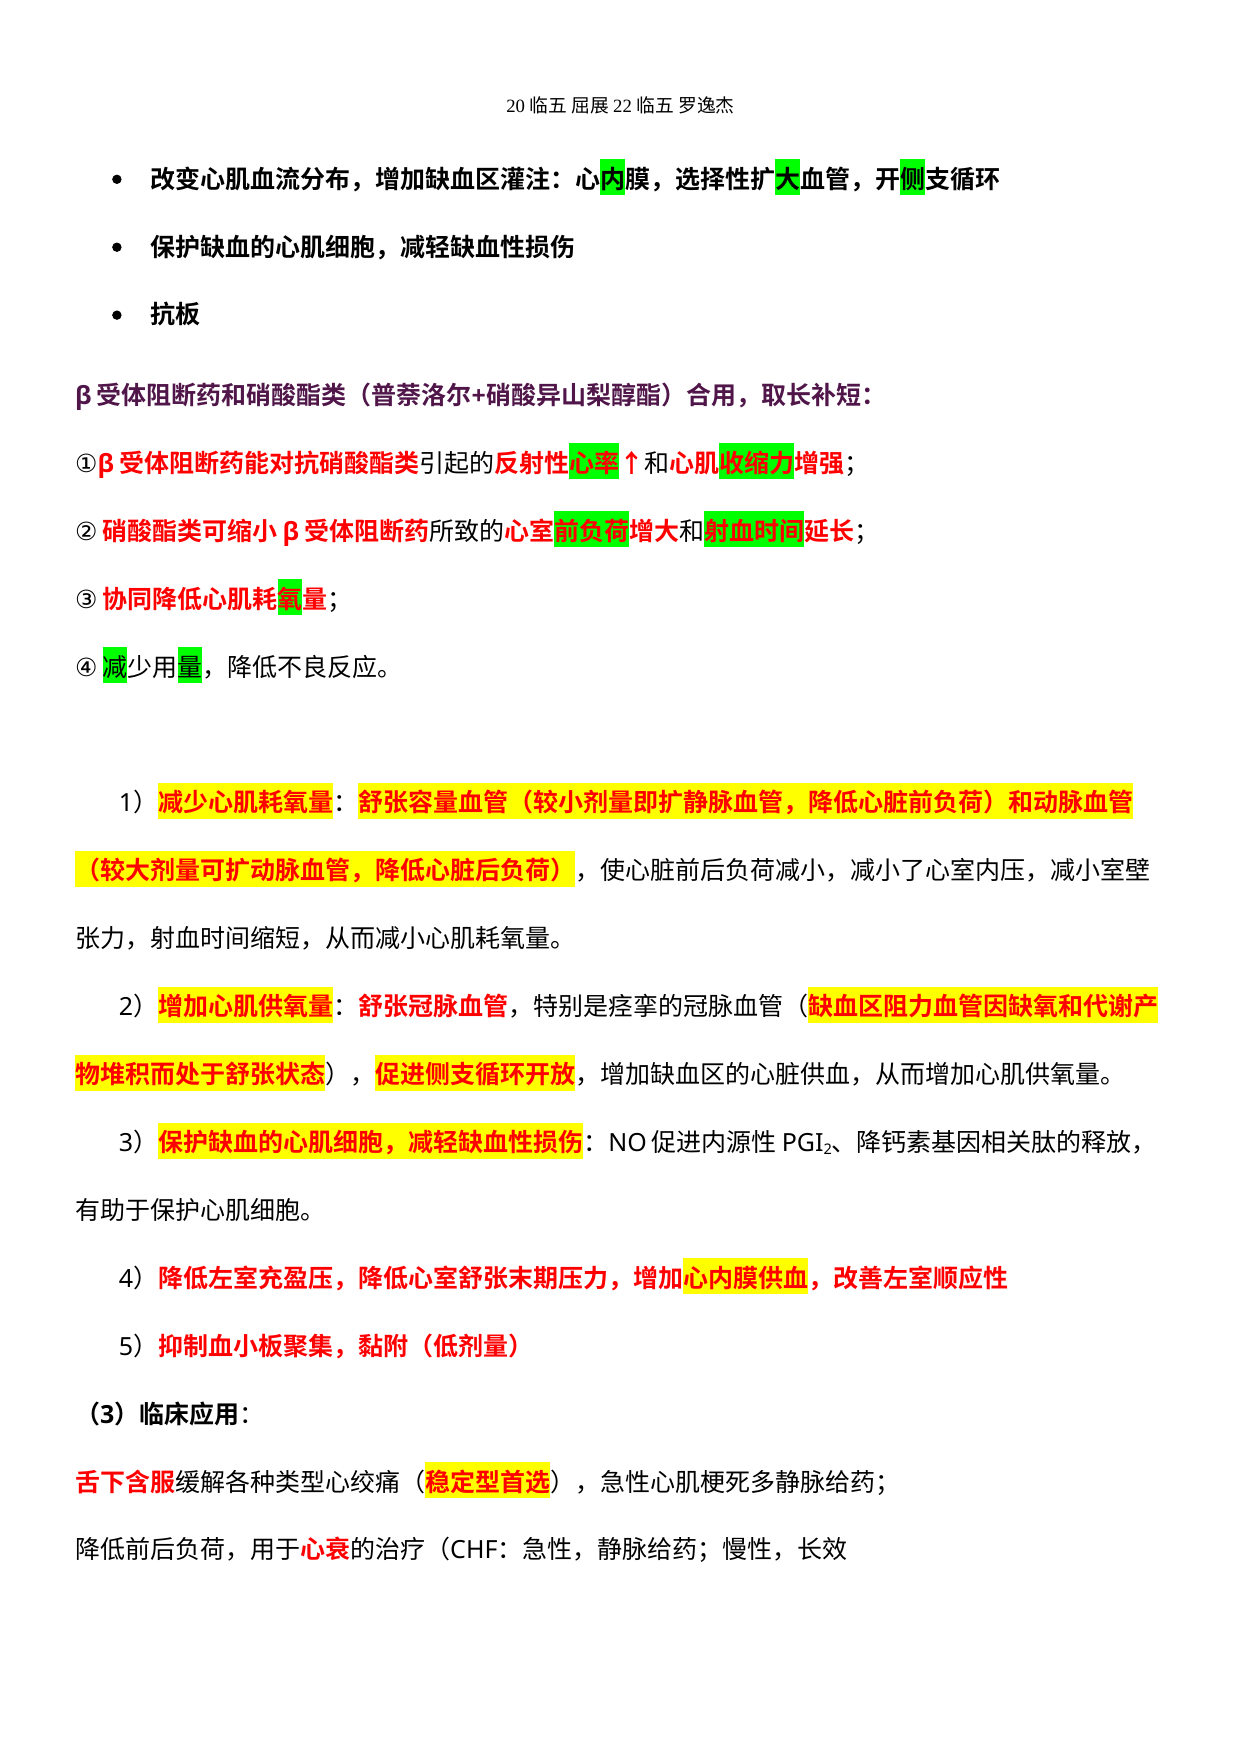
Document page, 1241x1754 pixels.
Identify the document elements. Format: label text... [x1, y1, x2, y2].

text ③协同降低心肌耗氧量； [75, 563, 1165, 631]
text β受体阻断药和硝酸酯类（普萘洛尔+硝酸异山梨醇酯）合用，取长补短： [75, 359, 1165, 427]
text 降低前后负荷，用于心衰的治疗（CHF：急性，静脉给药；慢性，长效 [75, 1514, 1165, 1582]
text ①β受体阻断药能对抗硝酸酯类引起的反射性心率↑和心肌收缩力增强； [75, 427, 1165, 495]
list 保护缺血的心肌细胞，减轻缺血性损伤：NO促进内源性PGI2、降钙素基因相关肽的释放，有助于保护心肌细胞。 [75, 1107, 1165, 1242]
list 临床应用： [75, 1378, 1165, 1446]
text ②硝酸酯类可缩小β受体阻断药所致的心室前负荷增大和射血时间延长； [75, 495, 1165, 563]
list 保护缺血的心肌细胞，减轻缺血性损伤 [112, 211, 1165, 279]
list 增加心肌供氧量：舒张冠脉血管，特别是痉挛的冠脉血管（缺血区阻力血管因缺氧和代谢产物堆积而处于舒张状态），促进侧支循环开放，增加缺血区的心脏供血，从而增加心肌供氧量。 [75, 971, 1165, 1107]
list 抗板 [112, 279, 1165, 347]
list 抑制血小板聚集，黏附（低剂量） [75, 1310, 1165, 1378]
list 减少心肌耗氧量：舒张容量血管（较小剂量即扩静脉血管，降低心脏前负荷）和动脉血管（较大剂量可扩动脉血管，降低心脏后负荷），使心脏前后负荷减小，减小了心室内压，减小室壁张力，射血时间缩短，从而减小心肌耗氧量。 [75, 767, 1165, 971]
text ④减少用量，降低不良反应。 [75, 631, 1165, 699]
text 舌下含服缓解各种类型心绞痛（稳定型首选），急性心肌梗死多静脉给药； [75, 1446, 1165, 1514]
list 降低左室充盈压，降低心室舒张末期压力，增加心内膜供血，改善左室顺应性 [75, 1242, 1165, 1310]
list 改变心肌血流分布，增加缺血区灌注：心内膜，选择性扩大血管，开侧支循环 [112, 143, 1165, 211]
